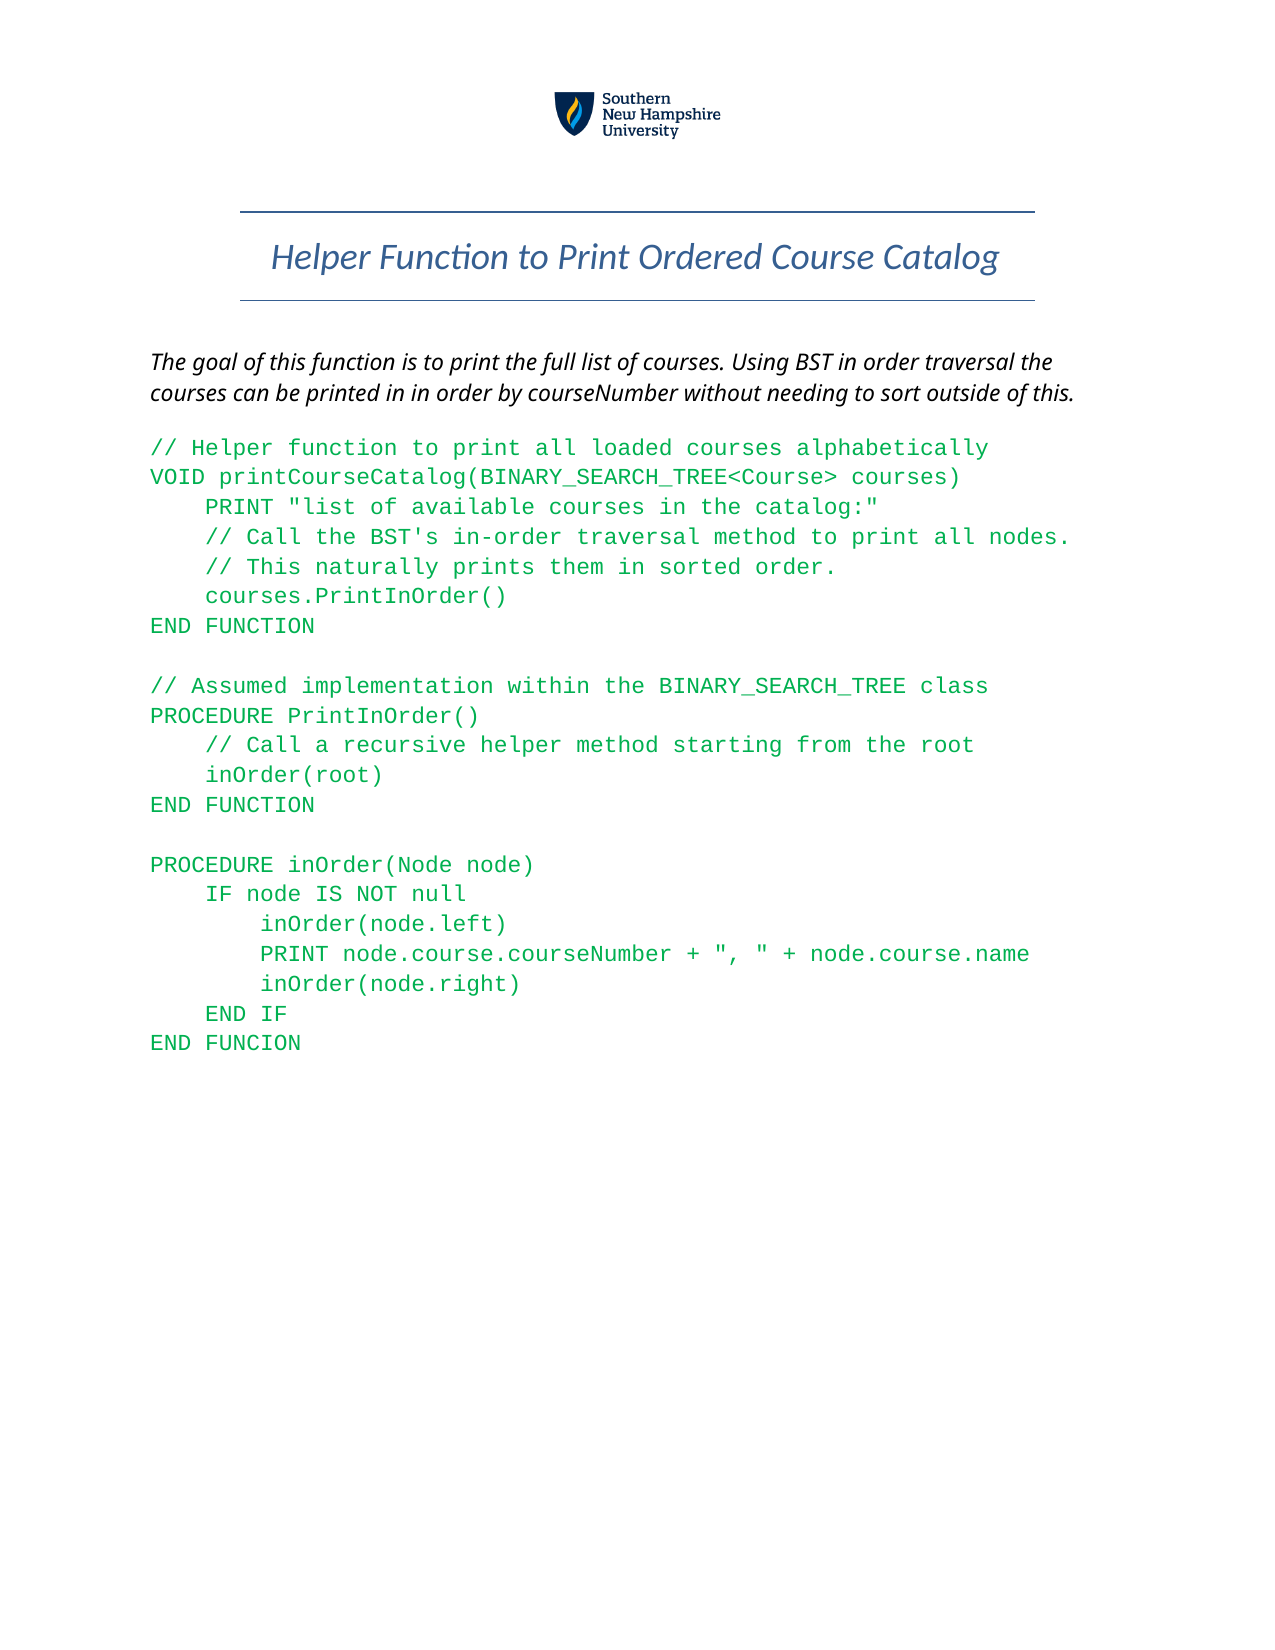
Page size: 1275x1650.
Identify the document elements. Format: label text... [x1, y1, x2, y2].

text // Assumed implementation within the BINARY_SEARCH_TREE class [150, 674, 1125, 700]
text The goal of this function is to print the full list of courses. Using BST in order traversal the courses can be printed in in order by courseNumber without needing to sort outside of this. [150, 345, 1125, 408]
text END FUNCTION [150, 793, 1125, 819]
text IF node IS NOT null [150, 883, 1125, 909]
text // Call a recursive helper method starting from the root [150, 734, 1125, 760]
text // Call the BST's in-order traversal method to print all nodes. [150, 525, 1125, 551]
text Helper Function to Print Ordered Course Catalog [240, 213, 1035, 300]
text PROCEDURE inOrder(Node node) [150, 853, 1125, 879]
text inOrder(node.left) [150, 913, 1125, 938]
text // Helper function to print all loaded courses alphabetically [150, 436, 1125, 462]
text END IF [150, 1002, 1125, 1028]
text PROCEDURE PrintInOrder() [150, 704, 1125, 730]
text PRINT "list of available courses in the catalog:" [150, 496, 1125, 521]
text PRINT node.course.courseNumber + ", " + node.course.name [150, 942, 1125, 968]
text VOID printCourseCatalog(BINARY_SEARCH_TREE<Course> courses) [150, 466, 1125, 492]
text END FUNCTION [150, 615, 1125, 641]
text courses.PrintInOrder() [150, 585, 1125, 611]
picture [546, 75, 729, 154]
text END FUNCION [150, 1032, 1125, 1058]
text inOrder(root) [150, 764, 1125, 789]
text inOrder(node.right) [150, 972, 1125, 998]
text // This naturally prints them in sorted order. [150, 555, 1125, 581]
